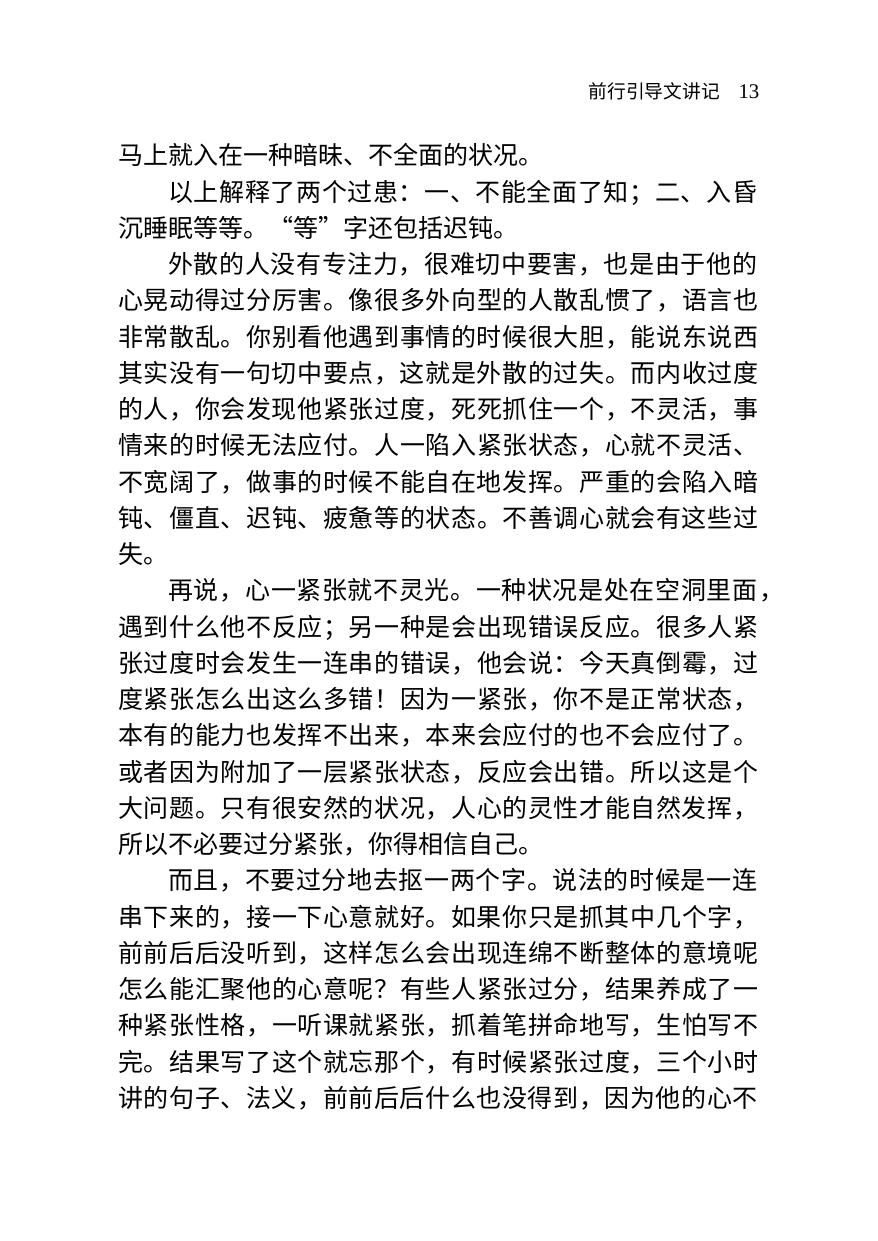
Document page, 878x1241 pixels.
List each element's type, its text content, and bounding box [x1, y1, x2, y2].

text 外散的人没有专注力，很难切中要害，也是由于他的心晃动得过分厉害。像很多外向型的人散乱惯了，语言也非常散乱。你别看他遇到事情的时候很大胆，能说东说西，其实没有一句切中要点，这就是外散的过失。而内收过度的人，你会发现他紧张过度，死死抓住一个，不灵活，事情来的时候无法应付。人一陷入紧张状态，心就不灵活、不宽阔了，做事的时候不能自在地发挥。严重的会陷入暗钝、僵直、迟钝、疲惫等的状态。不善调心就会有这些过失。 [118, 244, 759, 571]
text 以上解释了两个过患：一、不能全面了知；二、入昏沉睡眠等等。“等”字还包括迟钝。 [118, 172, 759, 244]
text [118, 861, 759, 1114]
text 再说，心一紧张就不灵光。一种状况是处在空洞里面，遇到什么他不反应；另一种是会出现错误反应。很多人紧张过度时会发生一连串的错误，他会说：今天真倒霉，过度紧张怎么出这么多错！因为一紧张，你不是正常状态，本有的能力也发挥不出来，本来会应付的也不会应付了。或者因为附加了一层紧张状态，反应会出错。所以这是个大问题。只有很安然的状况，人心的灵性才能自然发挥，所以不必要过分紧张，你得相信自己。 [118, 571, 759, 861]
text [118, 136, 759, 172]
